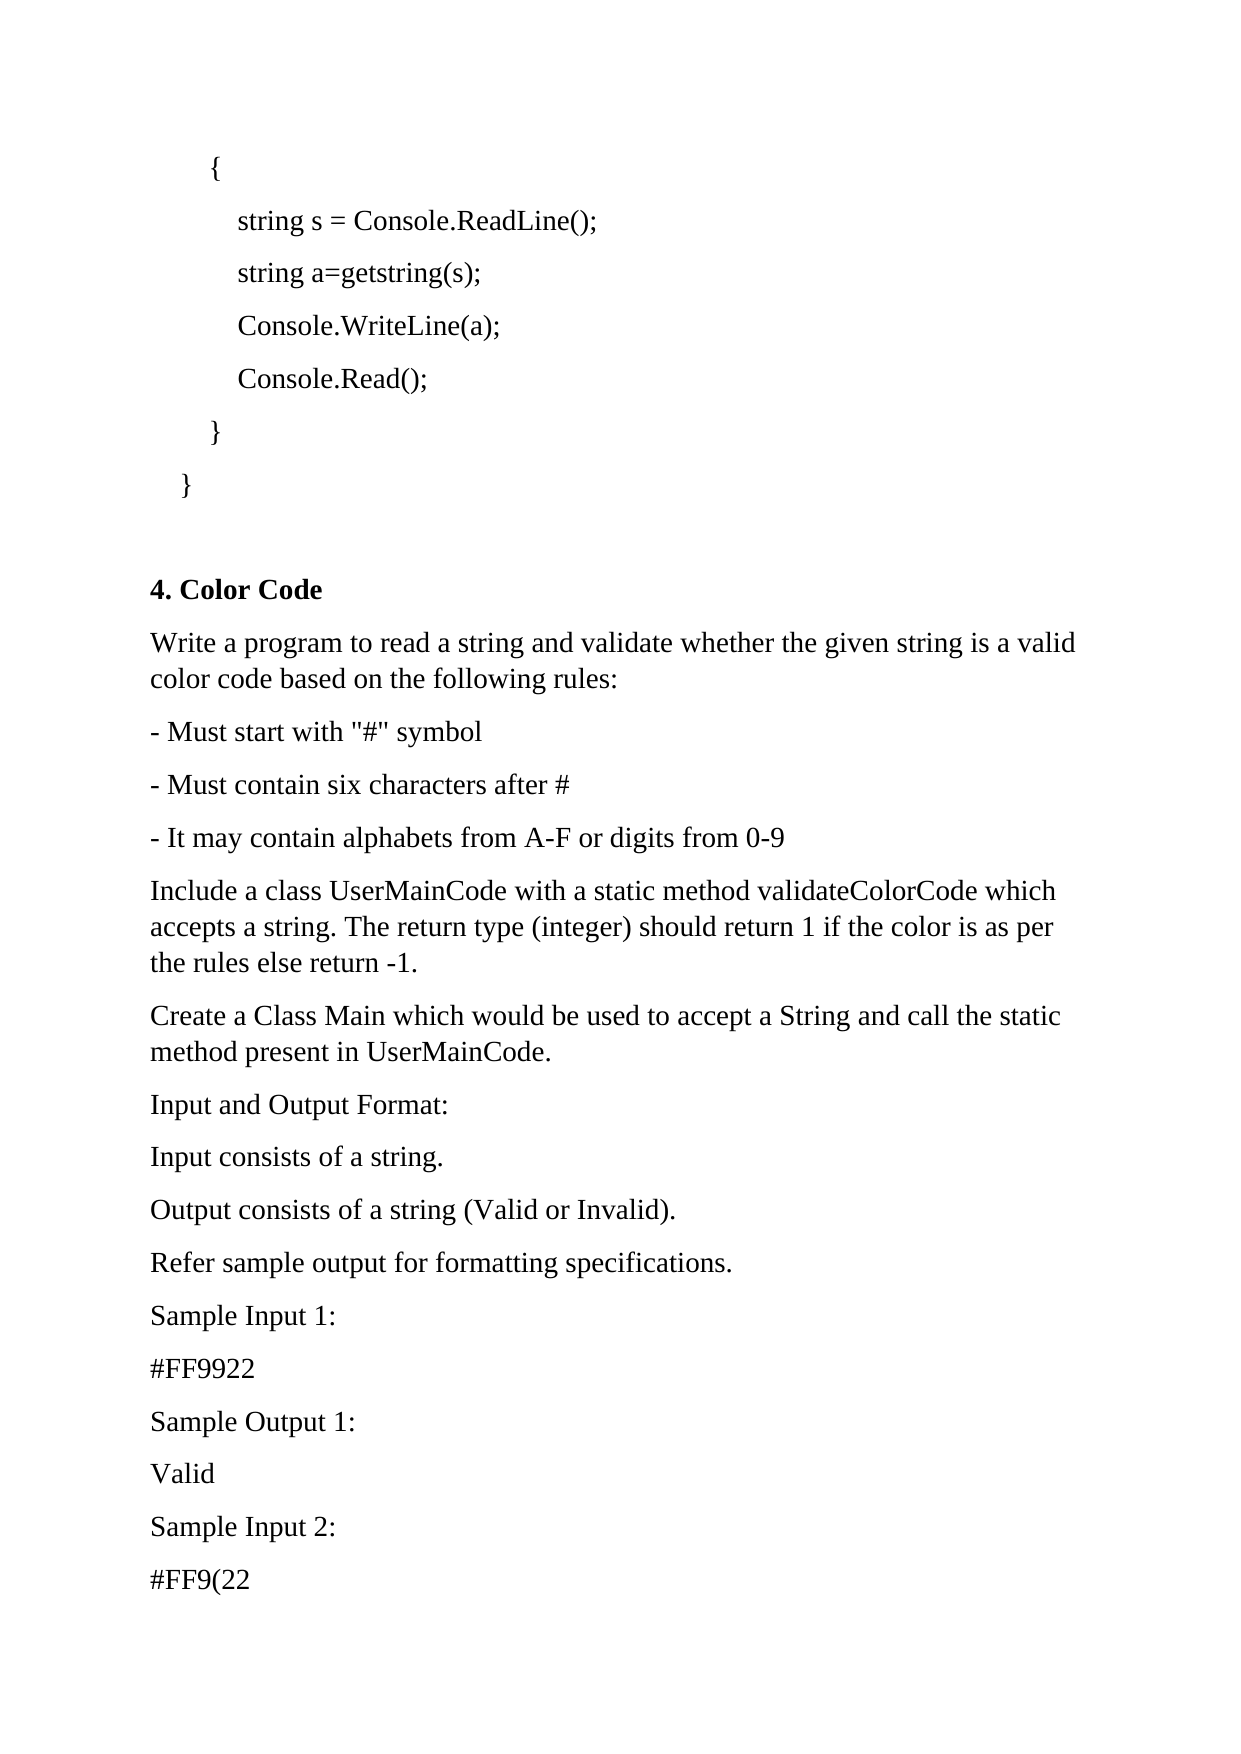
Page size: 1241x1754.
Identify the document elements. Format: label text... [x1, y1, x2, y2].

text #FF9922 [150, 1351, 1090, 1384]
text Create a Class Main which would be used to accept a String and call the static method present in UserMainCode. [150, 998, 1090, 1067]
text } [150, 414, 1090, 448]
text - Must contain six characters after # [150, 767, 1090, 801]
text Console.WriteLine(a); [150, 308, 1090, 342]
text Refer sample output for formatting specifications. [150, 1245, 1090, 1279]
text Sample Input 1: [150, 1298, 1090, 1332]
text Output consists of a string (Valid or Invalid). [150, 1192, 1090, 1226]
text Include a class UserMainCode with a static method validateColorCode which accepts a string. The return type (integer) should return 1 if the color is as per the rules else return -1. [150, 873, 1090, 978]
text Write a program to read a string and validate whether the given string is a valid color code based on the following rules: [150, 625, 1090, 695]
text { [150, 150, 1090, 183]
text Valid [150, 1456, 1090, 1490]
text } [150, 467, 1090, 500]
text Input consists of a string. [150, 1139, 1090, 1173]
text Sample Input 2: [150, 1509, 1090, 1543]
text 4. Color Code [150, 572, 1090, 606]
text Console.Read(); [150, 361, 1090, 395]
text - Must start with "#" symbol [150, 714, 1090, 748]
text Sample Output 1: [150, 1404, 1090, 1437]
text - It may contain alphabets from A-F or digits from 0-9 [150, 820, 1090, 853]
text string s = Console.ReadLine(); [150, 203, 1090, 236]
text #FF9(22 [150, 1562, 1090, 1596]
text string a=getstring(s); [150, 256, 1090, 289]
text Input and Output Format: [150, 1087, 1090, 1120]
